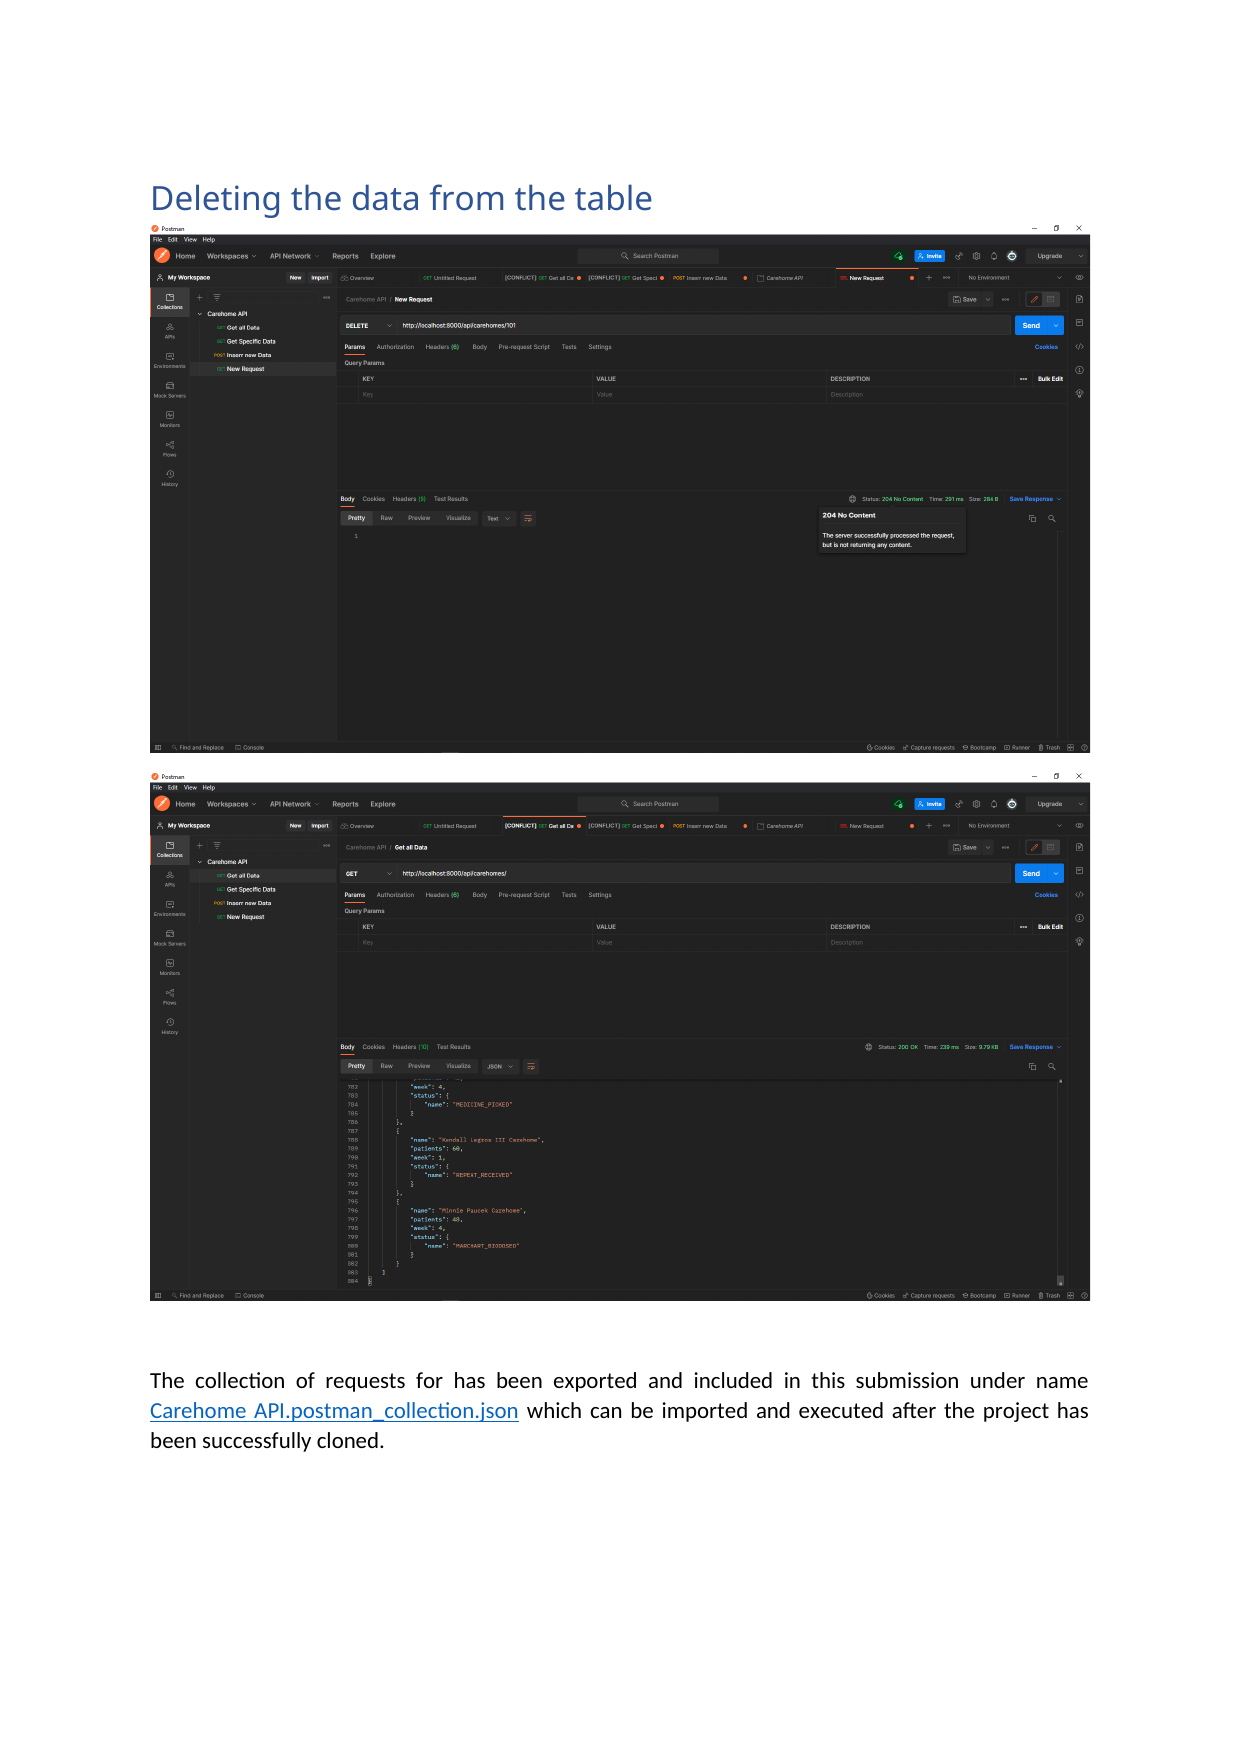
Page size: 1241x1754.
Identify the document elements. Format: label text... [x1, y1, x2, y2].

picture [150, 223, 1091, 753]
text The collection of requests for has been exported and included in this submission under name Carehome API.postman_collection.json which can be imported and executed after the project has been successfully cloned. [150, 1366, 1090, 1455]
picture [150, 771, 1091, 1301]
subtitle Deleting the data from the table [150, 175, 1090, 220]
